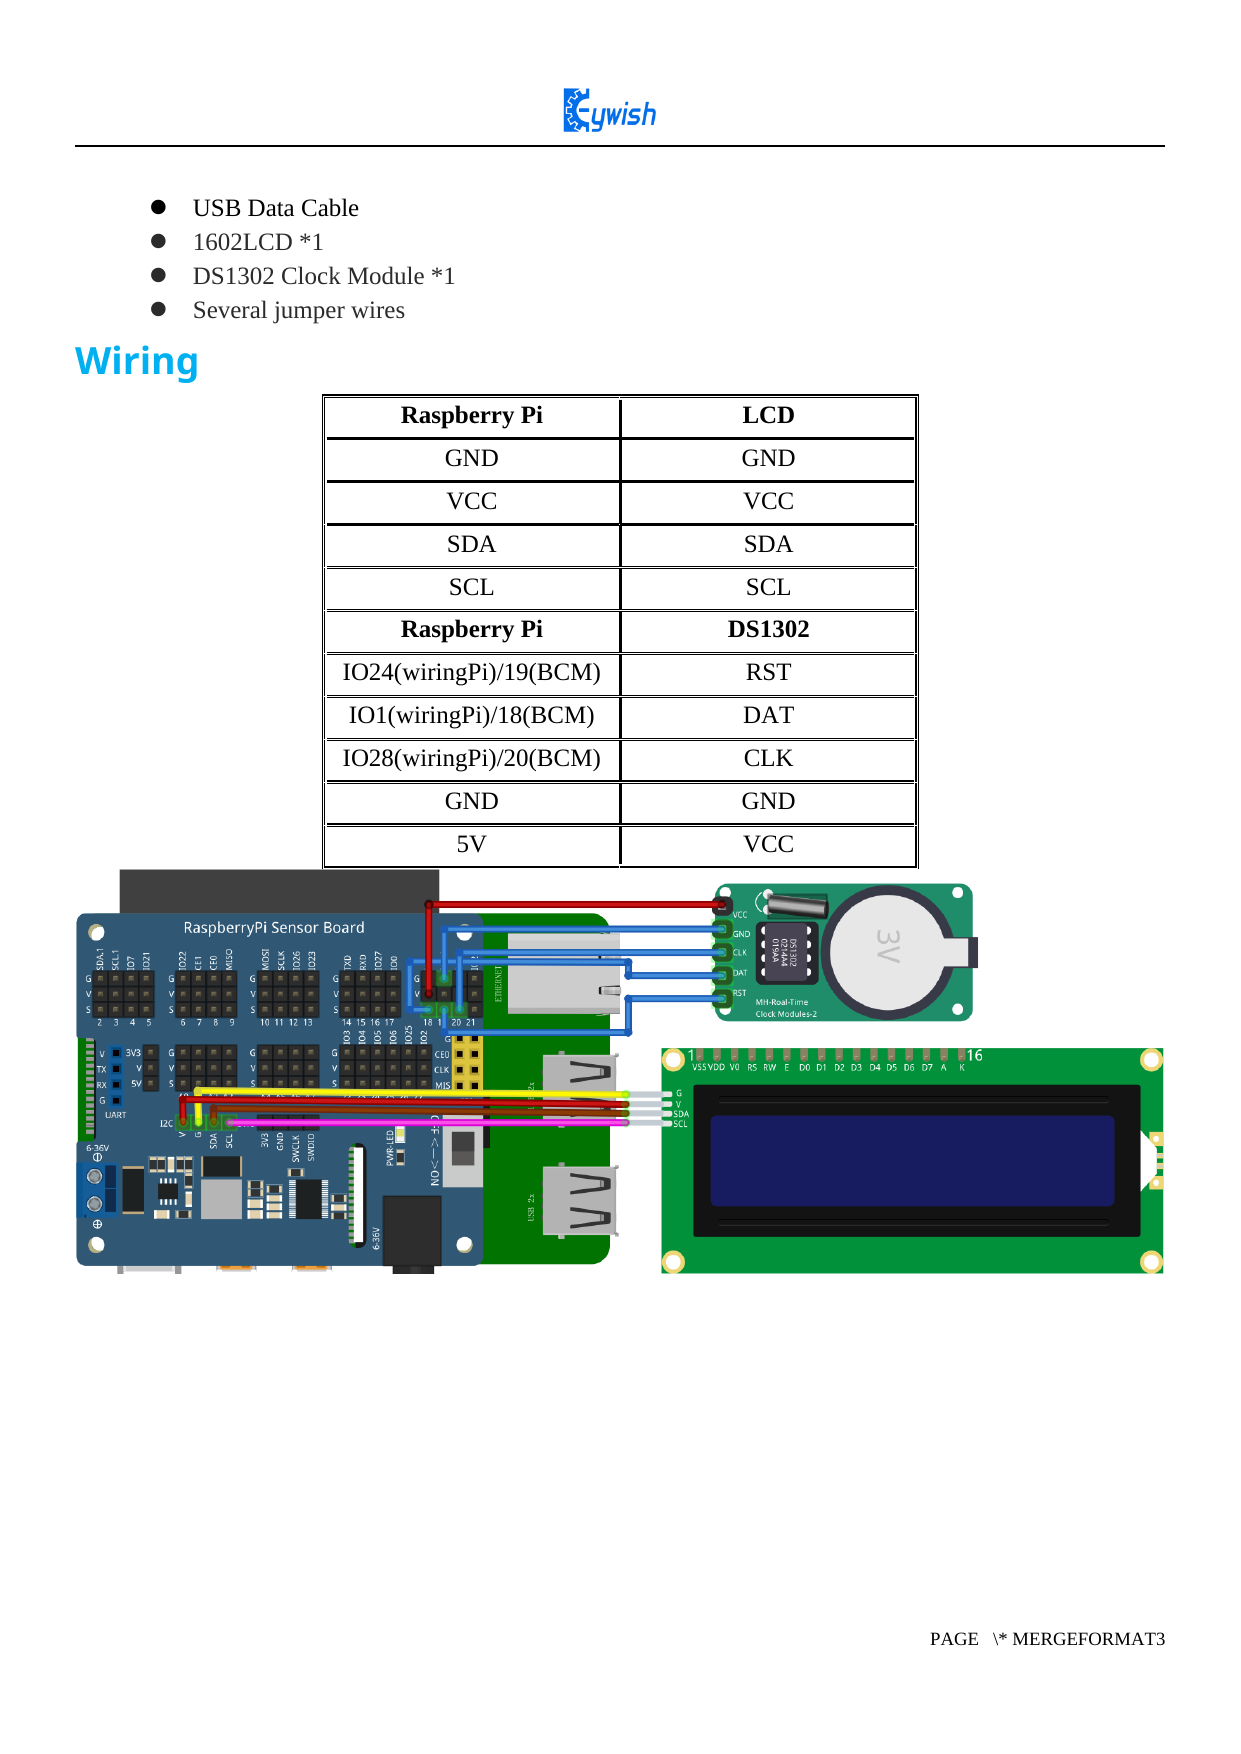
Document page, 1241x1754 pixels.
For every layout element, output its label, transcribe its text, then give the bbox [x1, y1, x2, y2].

table_cell DS1302 [620, 609, 917, 652]
picture [563, 88, 656, 132]
table_cell GND [622, 780, 916, 823]
table_cell SDA [323, 523, 619, 566]
subtitle Wiring [75, 326, 1165, 394]
list DS1302 Clock Module *1 [149, 258, 1165, 292]
table_cell GND [325, 437, 619, 480]
table_cell GND [325, 780, 619, 823]
table_cell RST [620, 652, 917, 694]
table_cell IO1(wiringPi)/18(BCM) [325, 695, 619, 737]
table_cell SCL [620, 566, 917, 609]
table_cell SDA [622, 523, 917, 566]
table_cell VCC [620, 823, 916, 866]
list Several jumper wires [149, 292, 1165, 326]
table_cell IO28(wiringPi)/20(BCM) [325, 738, 619, 780]
table_cell SCL [323, 566, 620, 609]
table_cell IO24(wiringPi)/19(BCM) [323, 652, 620, 694]
table_cell DAT [622, 695, 916, 737]
table_cell VCC [622, 480, 915, 523]
picture [75, 869, 1166, 1274]
list USB Data Cable [149, 190, 1165, 224]
list 1602LCD *1 [149, 224, 1165, 258]
table_header Raspberry Pi [325, 396, 620, 437]
table_header LCD [620, 398, 915, 437]
table_cell Raspberry Pi [323, 609, 620, 652]
table_cell CLK [622, 738, 916, 780]
table_cell 5V [325, 823, 620, 866]
table_cell VCC [325, 480, 619, 523]
table_cell GND [622, 437, 915, 480]
